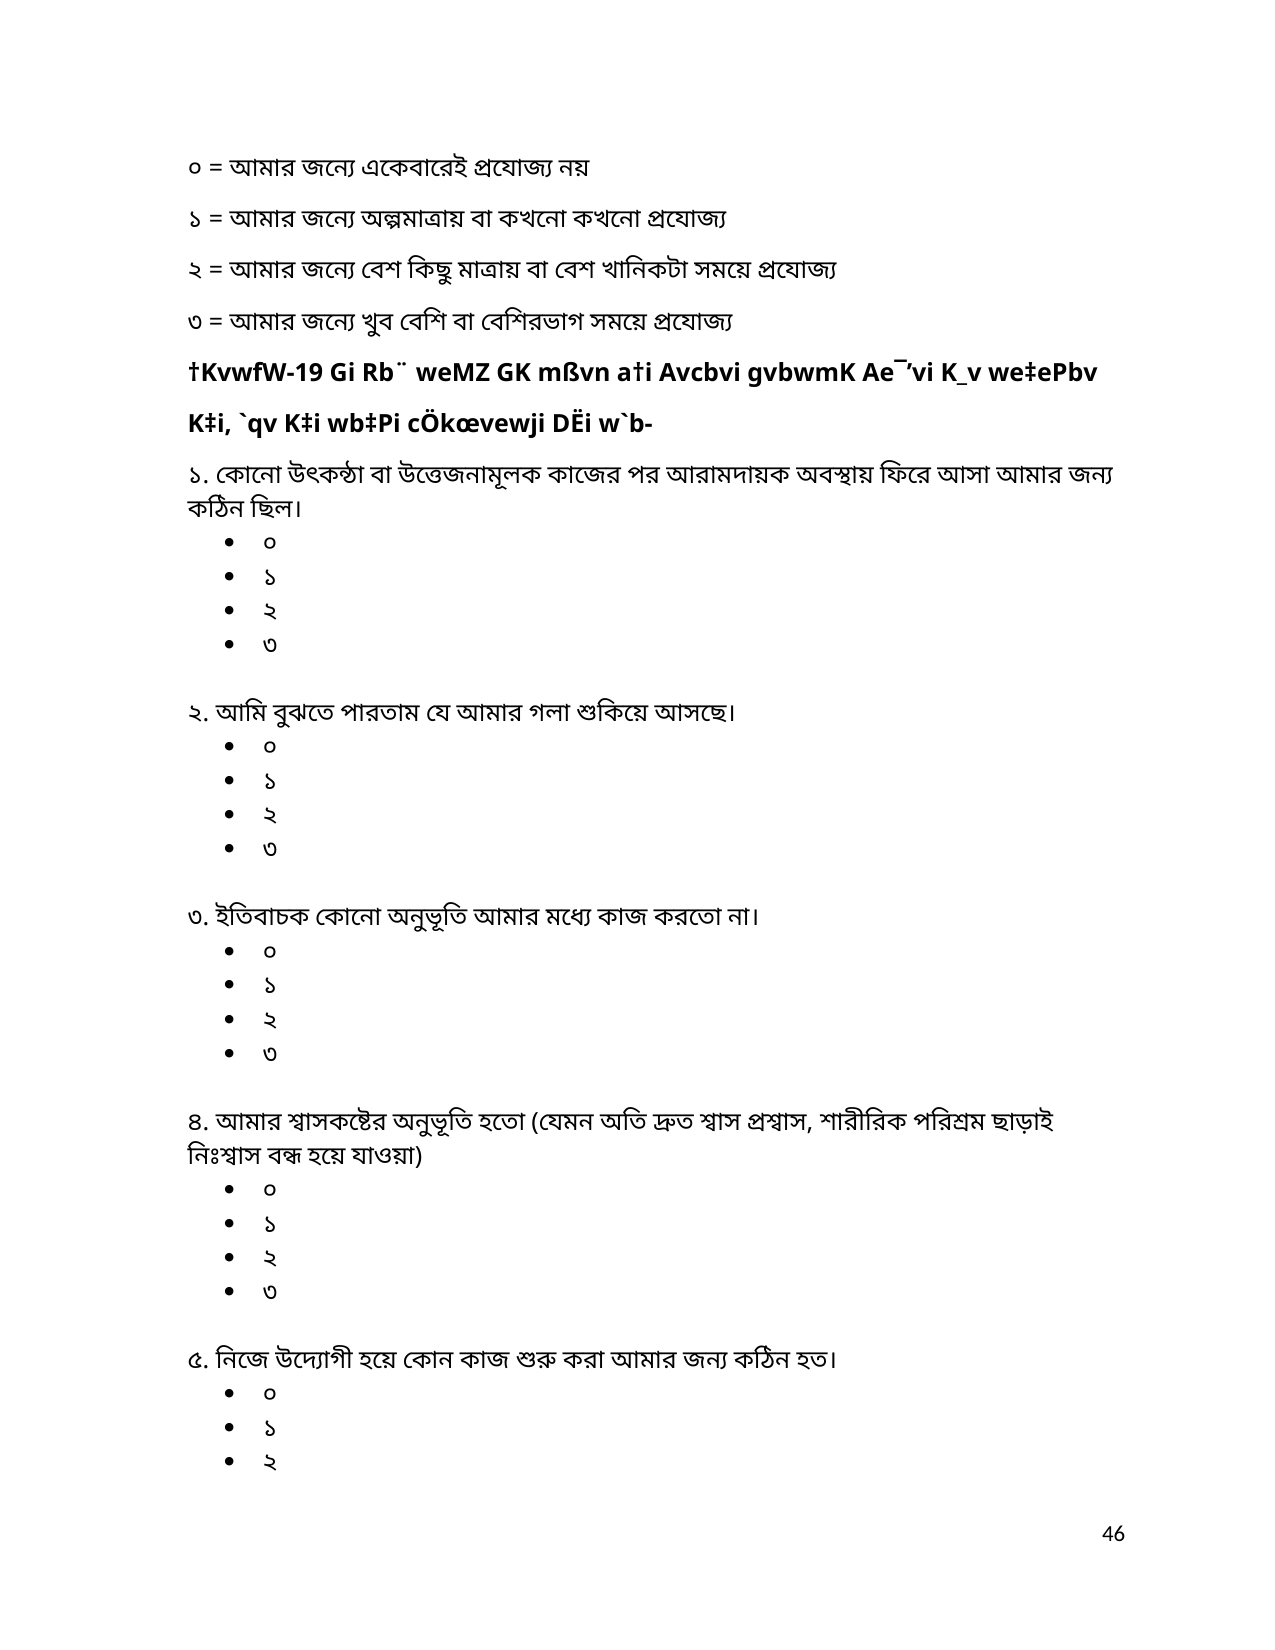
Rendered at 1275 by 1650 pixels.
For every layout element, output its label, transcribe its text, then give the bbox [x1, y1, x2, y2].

list ০ [225, 933, 1125, 967]
text ২. আমি বুঝতে পারতাম যে আমার গলা শুকিয়ে আসছে। [187, 695, 1125, 729]
text ১. কোনো উৎকন্ঠা বা উত্তেজনামূলক কাজের পর আরামদায়ক অবস্থায় ফিরে আসা আমার জন্য কঠিন ছিল। [187, 456, 1125, 524]
list ২ [225, 1444, 1125, 1478]
text ৫. নিজে উদ্যোগী হয়ে কোন কাজ শুরু করা আমার জন্য কঠিন হত। [187, 1342, 1125, 1376]
text ১ = আমার জন্যে অল্পমাত্রায় বা কখনো কখনো প্রযোজ্য [187, 201, 1125, 235]
list ২ [225, 1001, 1125, 1035]
list ১ [225, 967, 1125, 1001]
list ১ [225, 1410, 1125, 1444]
text †KvwfW-19 Gi Rb¨ weMZ GK mßvn a†i Avcbvi gvbwmK Ae¯’vi K_v we‡ePbv K‡i, `qv K‡i wb‡Pi cÖkœvewji DËi w`b- [187, 354, 1125, 439]
list ৩ [225, 1274, 1125, 1308]
text ০ = আমার জন্যে একেবারেই প্রযোজ্য নয় [187, 150, 1125, 184]
list ০ [225, 729, 1125, 763]
list ২ [225, 592, 1125, 627]
list ০ [225, 1172, 1125, 1206]
text ২ = আমার জন্যে বেশ কিছু মাত্রায় বা বেশ খানিকটা সময়ে প্রযোজ্য [187, 252, 1125, 286]
list ০ [225, 524, 1125, 558]
list ১ [225, 558, 1125, 592]
list ১ [225, 1206, 1125, 1240]
text ৪. আমার শ্বাসকষ্টের অনুভূতি হতো (যেমন অতি দ্রুত শ্বাস প্রশ্বাস, শারীরিক পরিশ্রম ছাড়াই নিঃশ্বাস বন্ধ হয়ে যাওয়া) [187, 1103, 1125, 1172]
text ৩. ইতিবাচক কোনো অনুভূতি আমার মধ্যে কাজ করতো না। [187, 899, 1125, 933]
list ৩ [225, 831, 1125, 865]
list ২ [225, 1240, 1125, 1274]
list ০ [225, 1376, 1125, 1410]
list ১ [225, 763, 1125, 797]
text ৩ = আমার জন্যে খুব বেশি বা বেশিরভাগ সময়ে প্রযোজ্য [187, 303, 1125, 337]
list ৩ [225, 1035, 1125, 1069]
list ২ [225, 797, 1125, 831]
list ৩ [225, 627, 1125, 661]
